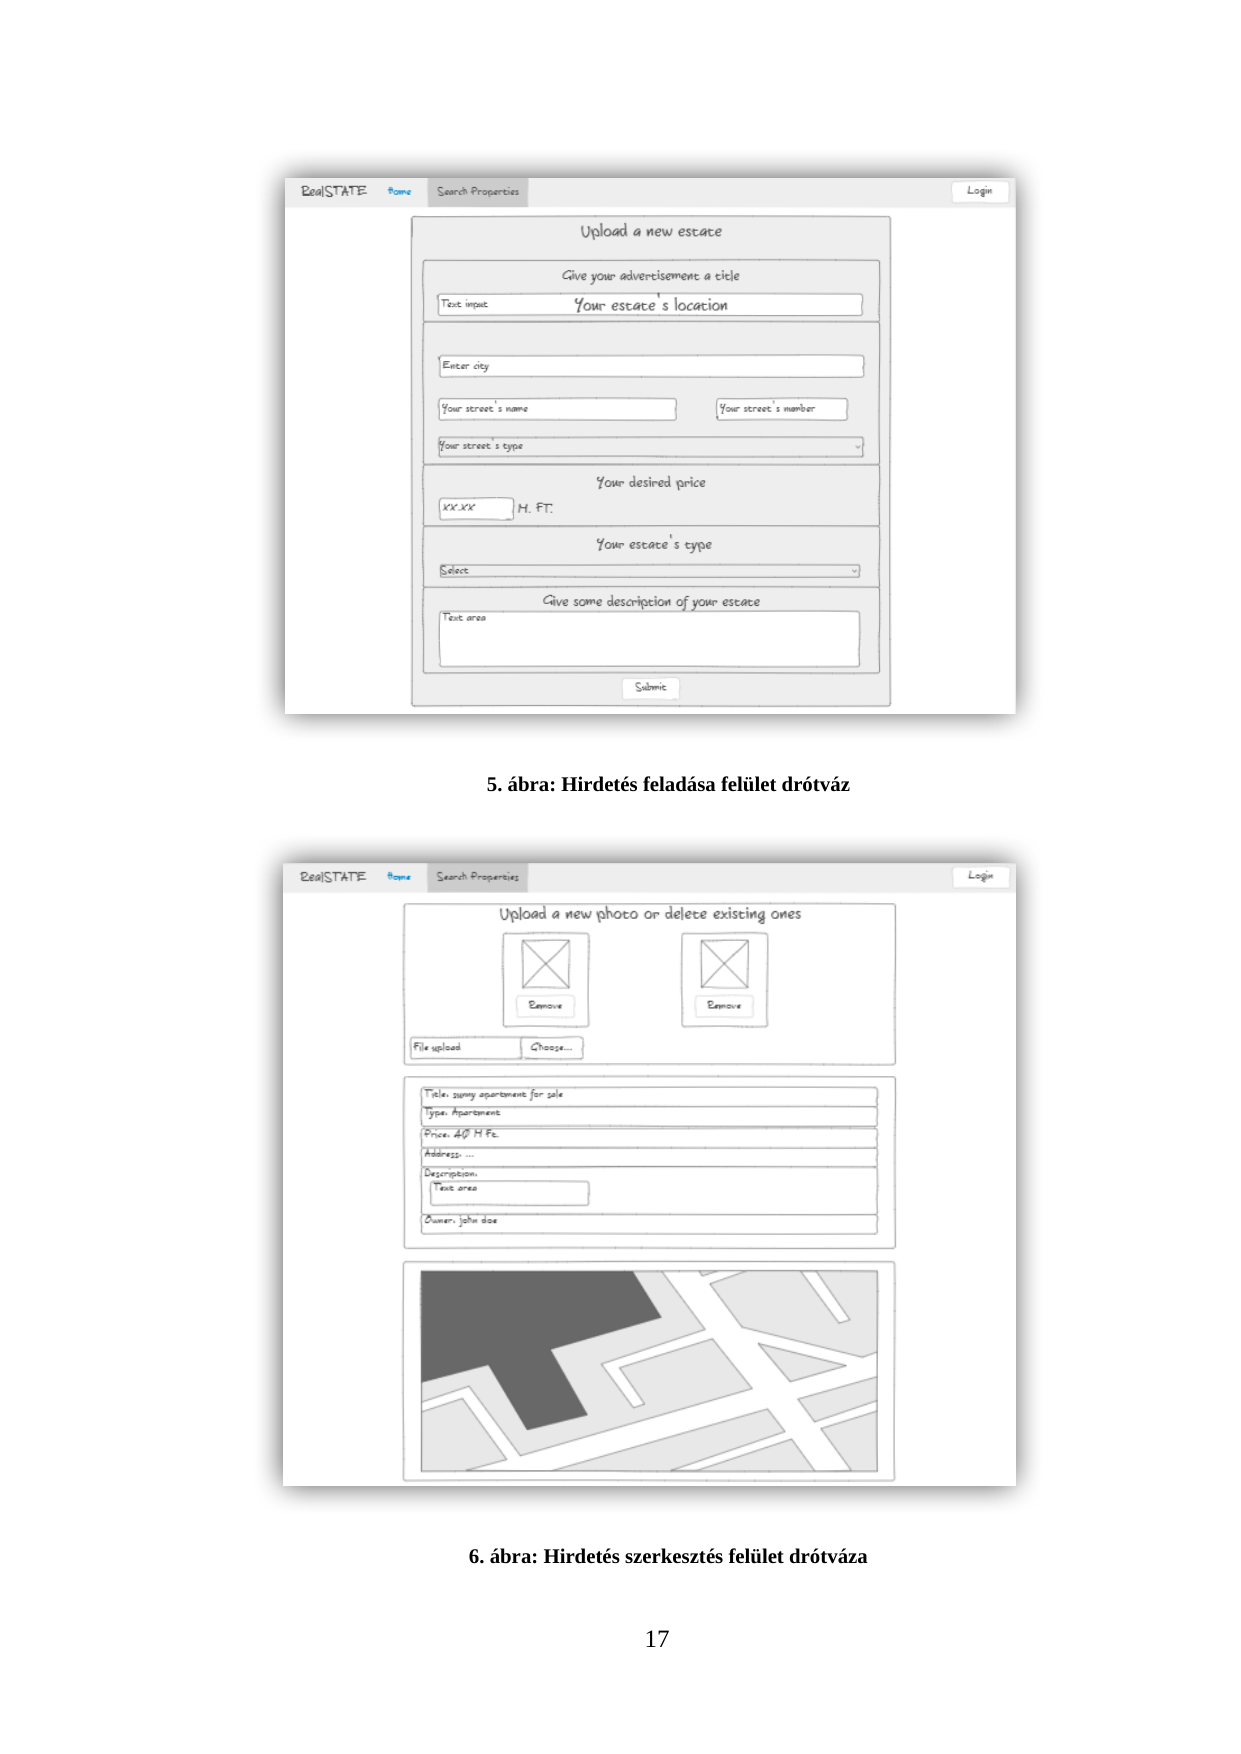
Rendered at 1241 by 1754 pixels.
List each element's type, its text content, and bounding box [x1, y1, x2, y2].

text 5. ábra: Hirdetés feladása felület drótváz [244, 772, 1092, 796]
text 6. ábra: Hirdetés szerkesztés felület drótváza [244, 1544, 1092, 1568]
picture [283, 863, 1016, 1486]
picture [285, 178, 1016, 714]
